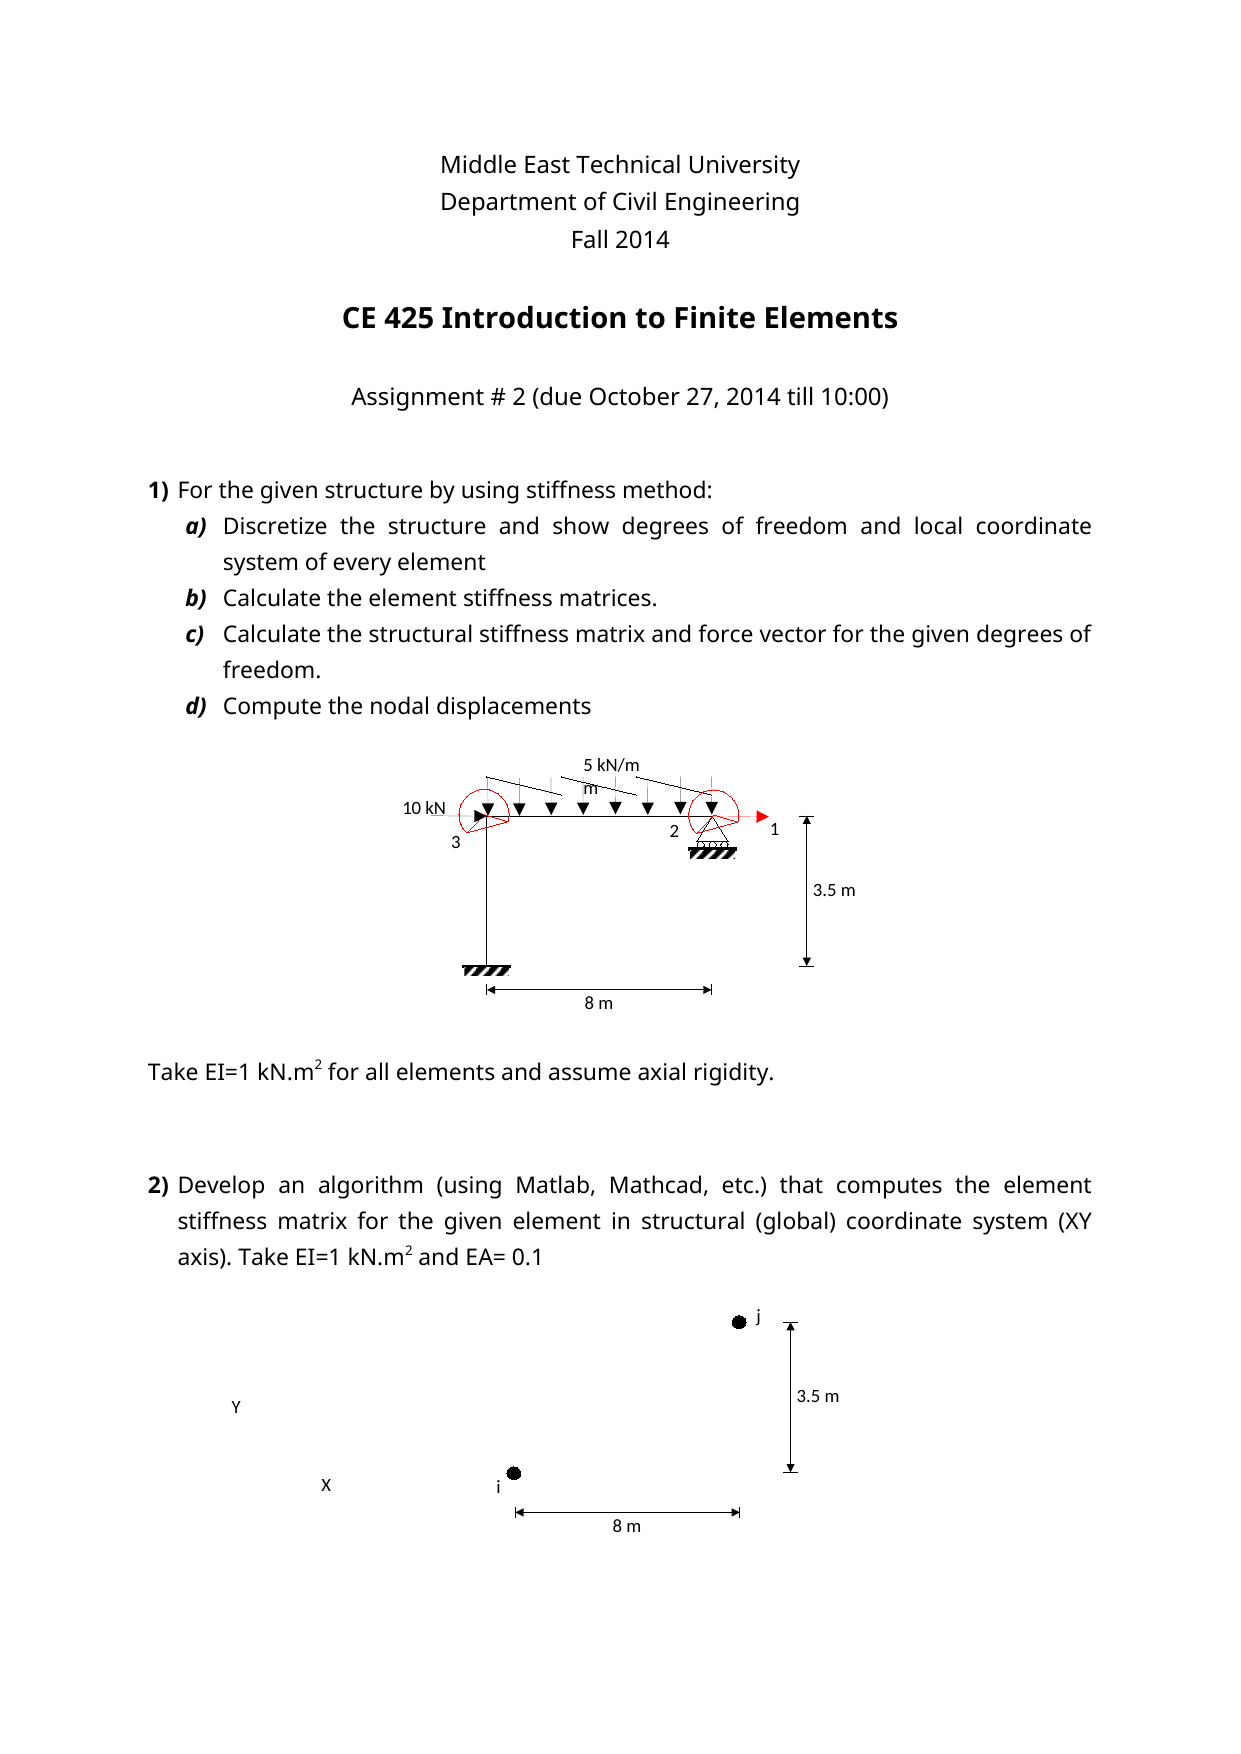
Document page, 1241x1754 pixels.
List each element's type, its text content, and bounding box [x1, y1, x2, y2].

picture [690, 850, 736, 859]
text CE 425 Introduction to Finite Elements [148, 297, 1093, 337]
text Fall 2014 [148, 222, 1093, 255]
text Take EI=1 kN.m2 for all elements and assume axial rigidity. [148, 1056, 1093, 1087]
list Compute the nodal displacements [185, 690, 1093, 721]
list Develop an algorithm (using Matlab, Mathcad, etc.) that computes the element stiffness matrix for the given element in structural (global) coordinate system (XY axis). Take EI=1 kN.m2 and EA= 0.1 [148, 1169, 1093, 1272]
text Middle East Technical University [148, 148, 1093, 180]
list Calculate the structural stiffness matrix and force vector for the given degrees of freedom. [185, 618, 1093, 685]
list For the given structure by using stiffness method: [148, 474, 1093, 506]
list Calculate the element stiffness matrices. [185, 582, 1093, 613]
list Assignment # 2 (due October 27, 2014 till 10:00) [148, 380, 1093, 413]
text Department of Civil Engineering [148, 185, 1093, 218]
picture [464, 967, 510, 976]
list Discretize the structure and show degrees of freedom and local coordinate system of every element [185, 510, 1093, 577]
